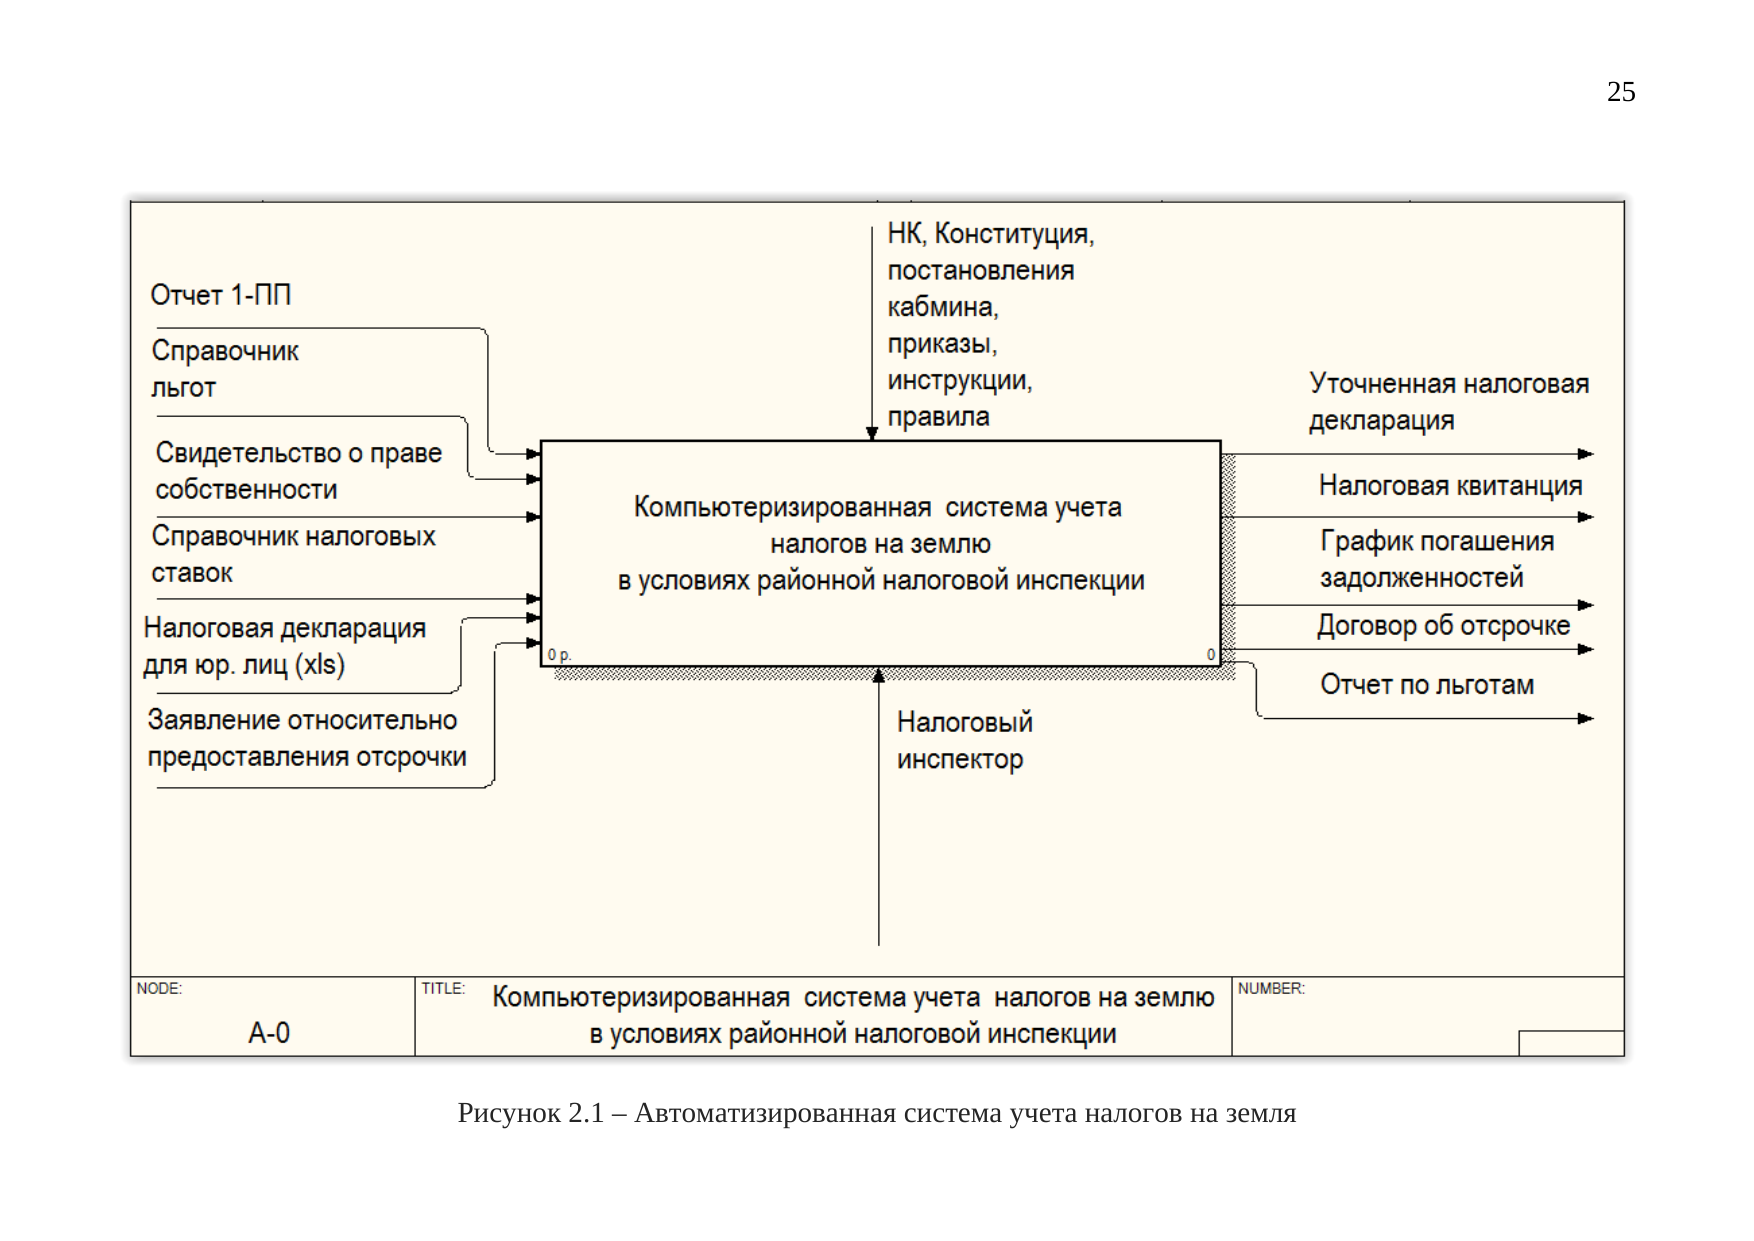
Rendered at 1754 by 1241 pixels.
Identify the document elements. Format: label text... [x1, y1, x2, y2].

picture [118, 189, 1636, 1067]
text Рисунок 2.1 – Автоматизированная система учета налогов на земля [118, 1096, 1636, 1129]
